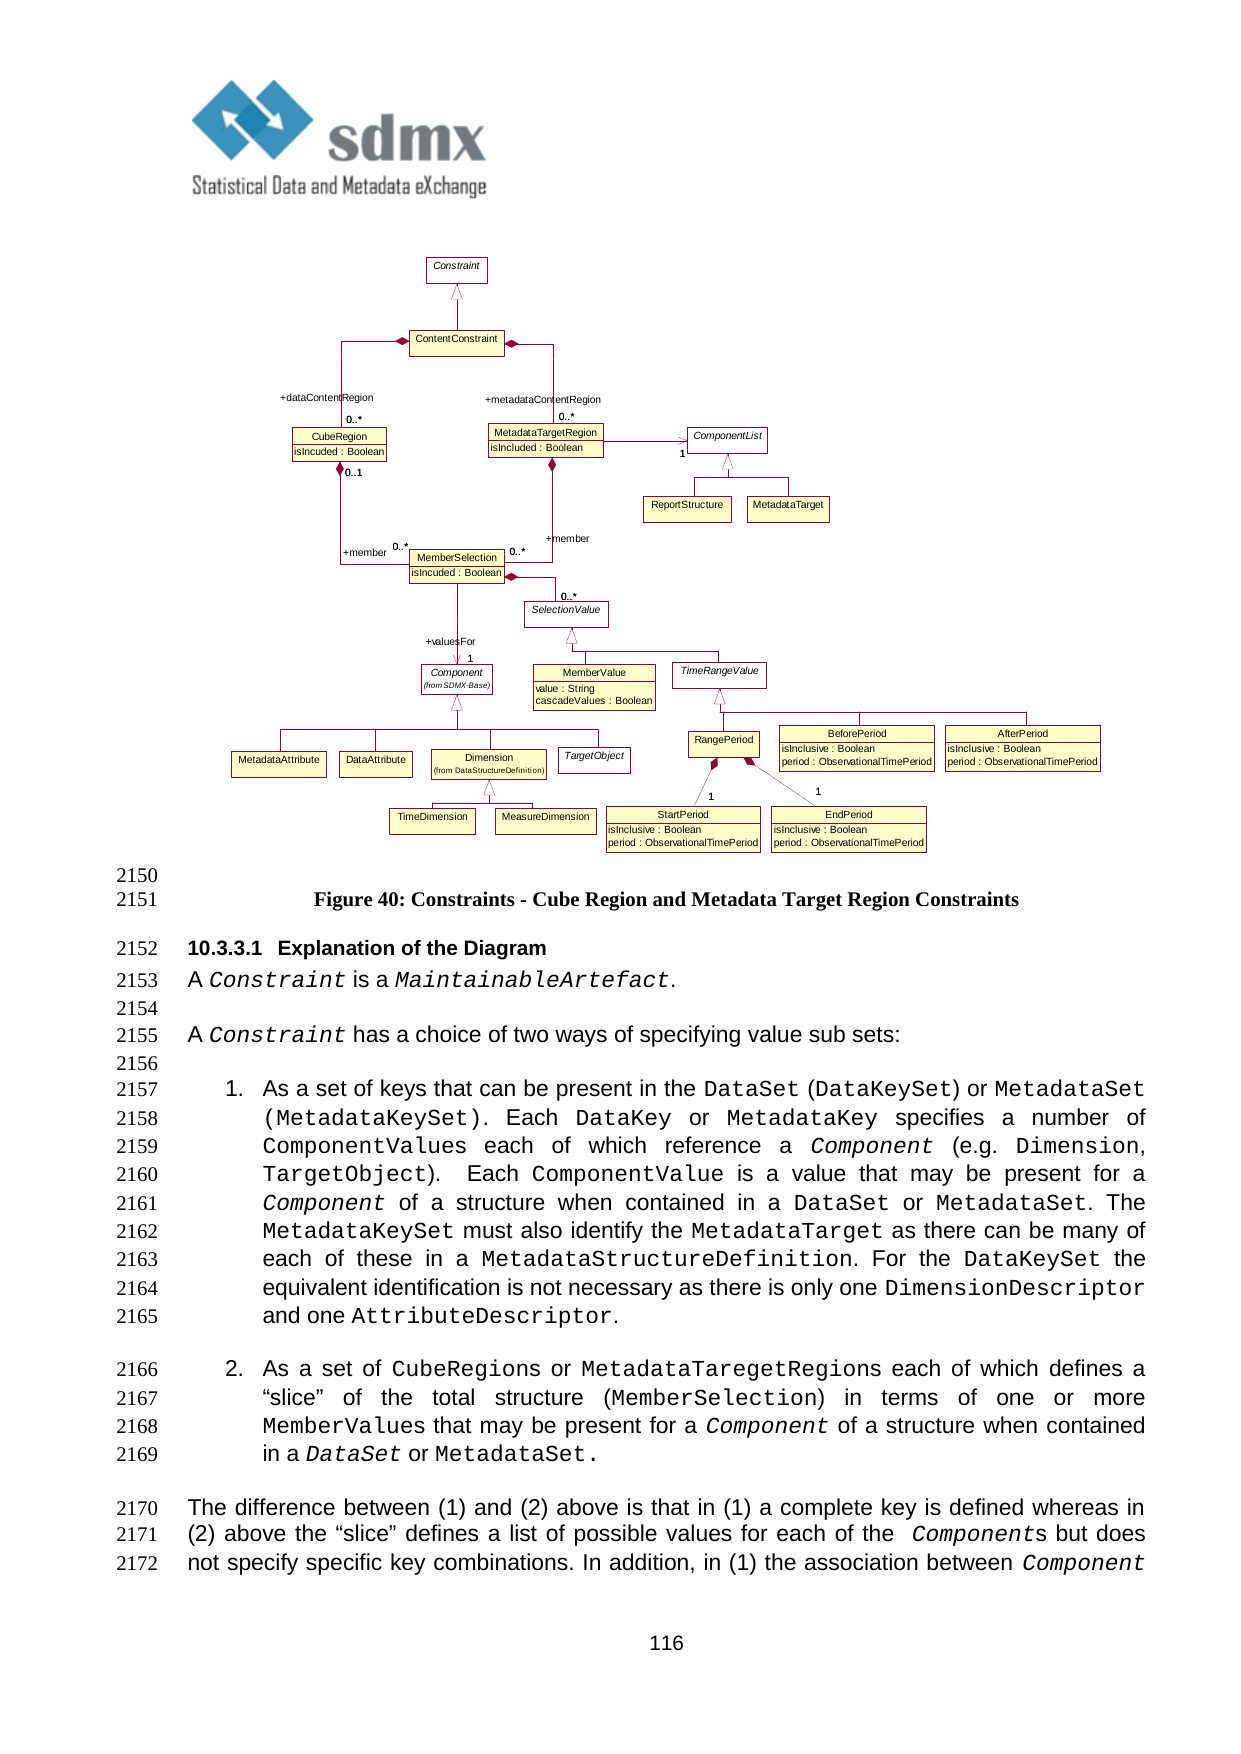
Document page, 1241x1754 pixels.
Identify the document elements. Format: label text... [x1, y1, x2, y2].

picture [192, 80, 495, 202]
list As a set of CubeRegions or MetadataTaregetRegions each of which defines a “slice” of the total structure (MemberSelection) in terms of one or more MemberValues that may be present for a Component of a structure when contained in a DataSet or MetadataSet. [225, 1355, 1146, 1469]
text A Constraint is a MaintainableArtefact. [187, 966, 1146, 994]
list As a set of keys that can be present in the DataSet (DataKeySet) or MetadataSet (MetadataKeySet). Each DataKey or MetadataKey specifies a number of ComponentValues each of which reference a Component (e.g. Dimension, TargetObject). Each ComponentValue is a value that may be present for a Component of a structure when contained in a DataSet or MetadataSet. The MetadataKeySet must also identify the MetadataTarget as there can be many of each of these in a MetadataStructureDefinition. For the DataKeySet the equivalent identification is not necessary as there is only one DimensionDescriptor and one AttributeDescriptor. [225, 1075, 1146, 1330]
text Figure 40: Constraints - Cube Region and Metadata Target Region Constraints [187, 887, 1146, 911]
subtitle Explanation of the Diagram [187, 936, 1146, 960]
text A Constraint has a choice of two ways of specifying value sub sets: [187, 1021, 1146, 1049]
